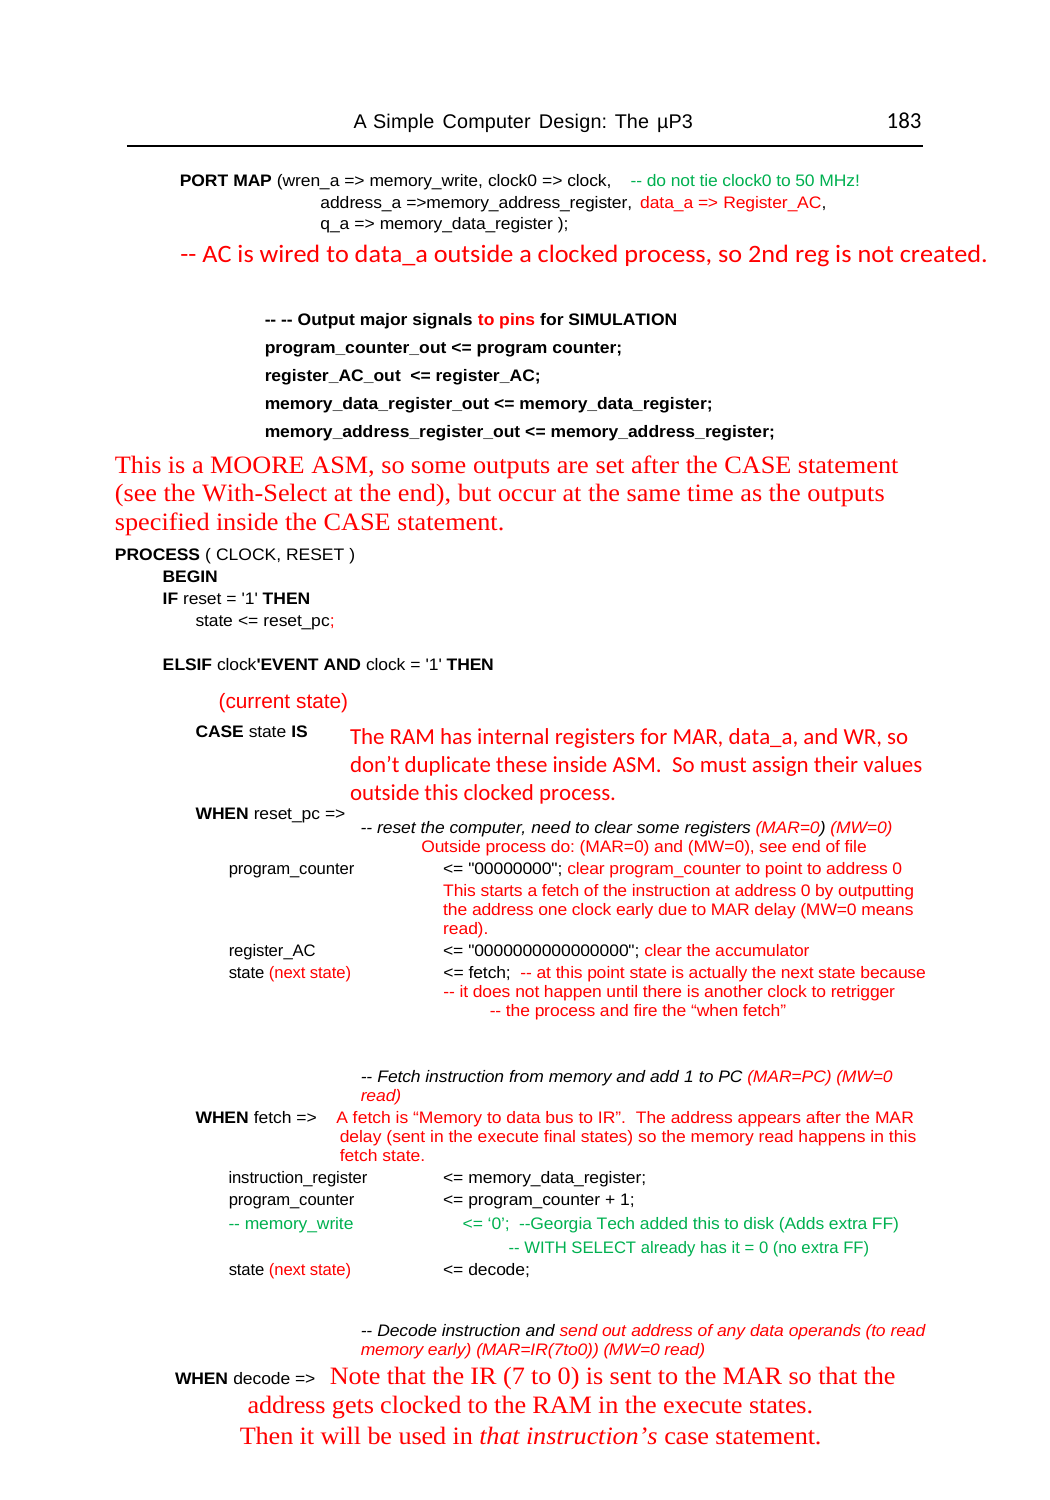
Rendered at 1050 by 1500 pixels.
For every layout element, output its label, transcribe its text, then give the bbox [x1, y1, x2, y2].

text -- AC is wired to data_a outside a clocked process, so 2nd reg is not created. [180, 238, 1014, 269]
text WHEN decode => Note that the IR (7 to 0) is sent to the MAR so that the address gets clocked to the RAM in the execute states. [131, 1361, 930, 1419]
text PROCESS ( CLOCK, RESET ) [114, 545, 935, 564]
text -- Fetch instruction from memory and add 1 to PC (MAR=PC) (MW=0 read) [361, 1067, 935, 1105]
text register_AC <= "0000000000000000"; clear the accumulator [228, 941, 935, 960]
text -- WITH SELECT already has it = 0 (no extra FF) [114, 1238, 930, 1257]
text state <= reset_pc; [195, 611, 935, 630]
text state (next state) <= decode; [228, 1260, 935, 1279]
text instruction_register <= memory_data_register; program_counter <= program_counter + 1; [228, 1168, 647, 1209]
text memory_address_register_out <= memory_address_register; [114, 422, 935, 441]
text (current state) [114, 689, 935, 713]
text -- Decode instruction and send out address of any data operands (to read memory early) (MAR=IR(7to0)) (MW=0 read) [361, 1320, 935, 1359]
text IF reset = '1' THEN [162, 588, 935, 608]
text address_a =>memory_address_register, data_a => Register_AC, q_a => memory_data_register ); [320, 192, 849, 233]
text ELSIF clock'EVENT AND clock = '1' THEN [162, 654, 935, 673]
text This starts a fetch of the instruction at address 0 by outputting the address one clock early due to MAR delay (MW=0 means read). [228, 881, 935, 938]
text The RAM has internal registers for MAR, data_a, and WR, so don’t duplicate these inside ASM. So must assign their values outside this clocked process. [350, 722, 935, 806]
text -- memory_write <= ‘0’; --Georgia Tech added this to disk (Adds extra FF) [228, 1214, 930, 1233]
text program_counter <= "00000000"; clear program_counter to point to address 0 [228, 859, 935, 878]
text Then it will be used in that instruction’s case statement. [131, 1421, 930, 1450]
text state (next state) <= fetch; -- at this point state is actually the next state because -- it does not happen until there is another clock to retrigger -- the process and fire the “when fetch” [228, 963, 935, 1020]
text -- reset the computer, need to clear some registers (MAR=0) (MW=0) [360, 818, 935, 837]
text register_AC_out <= register_AC; [114, 366, 935, 385]
text WHEN fetch => A fetch is “Memory to data bus to IR”. The address appears after the MAR delay (sent in the execute final states) so the memory read happens in this fetch state. [195, 1108, 935, 1165]
text memory_data_register_out <= memory_data_register; [114, 394, 935, 413]
text WHEN reset_pc => [195, 804, 346, 823]
text CASE state IS [195, 722, 346, 741]
text This is a MOORE ASM, so some outputs are set after the CASE statement (see the With-Select at the end), but occur at the same time as the outputs specified inside the CASE statement. [114, 450, 935, 536]
text Outside process do: (MAR=0) and (MW=0), see end of file [350, 837, 935, 856]
text BEGIN [162, 567, 935, 586]
list program_counter_out <= program counter; [264, 338, 935, 357]
text PORT MAP (wren_a => memory_write, clock0 => clock, -- do not tie clock0 to 50 MHz! [179, 170, 921, 189]
list -- -- Output major signals to pins for SIMULATION [264, 310, 935, 329]
